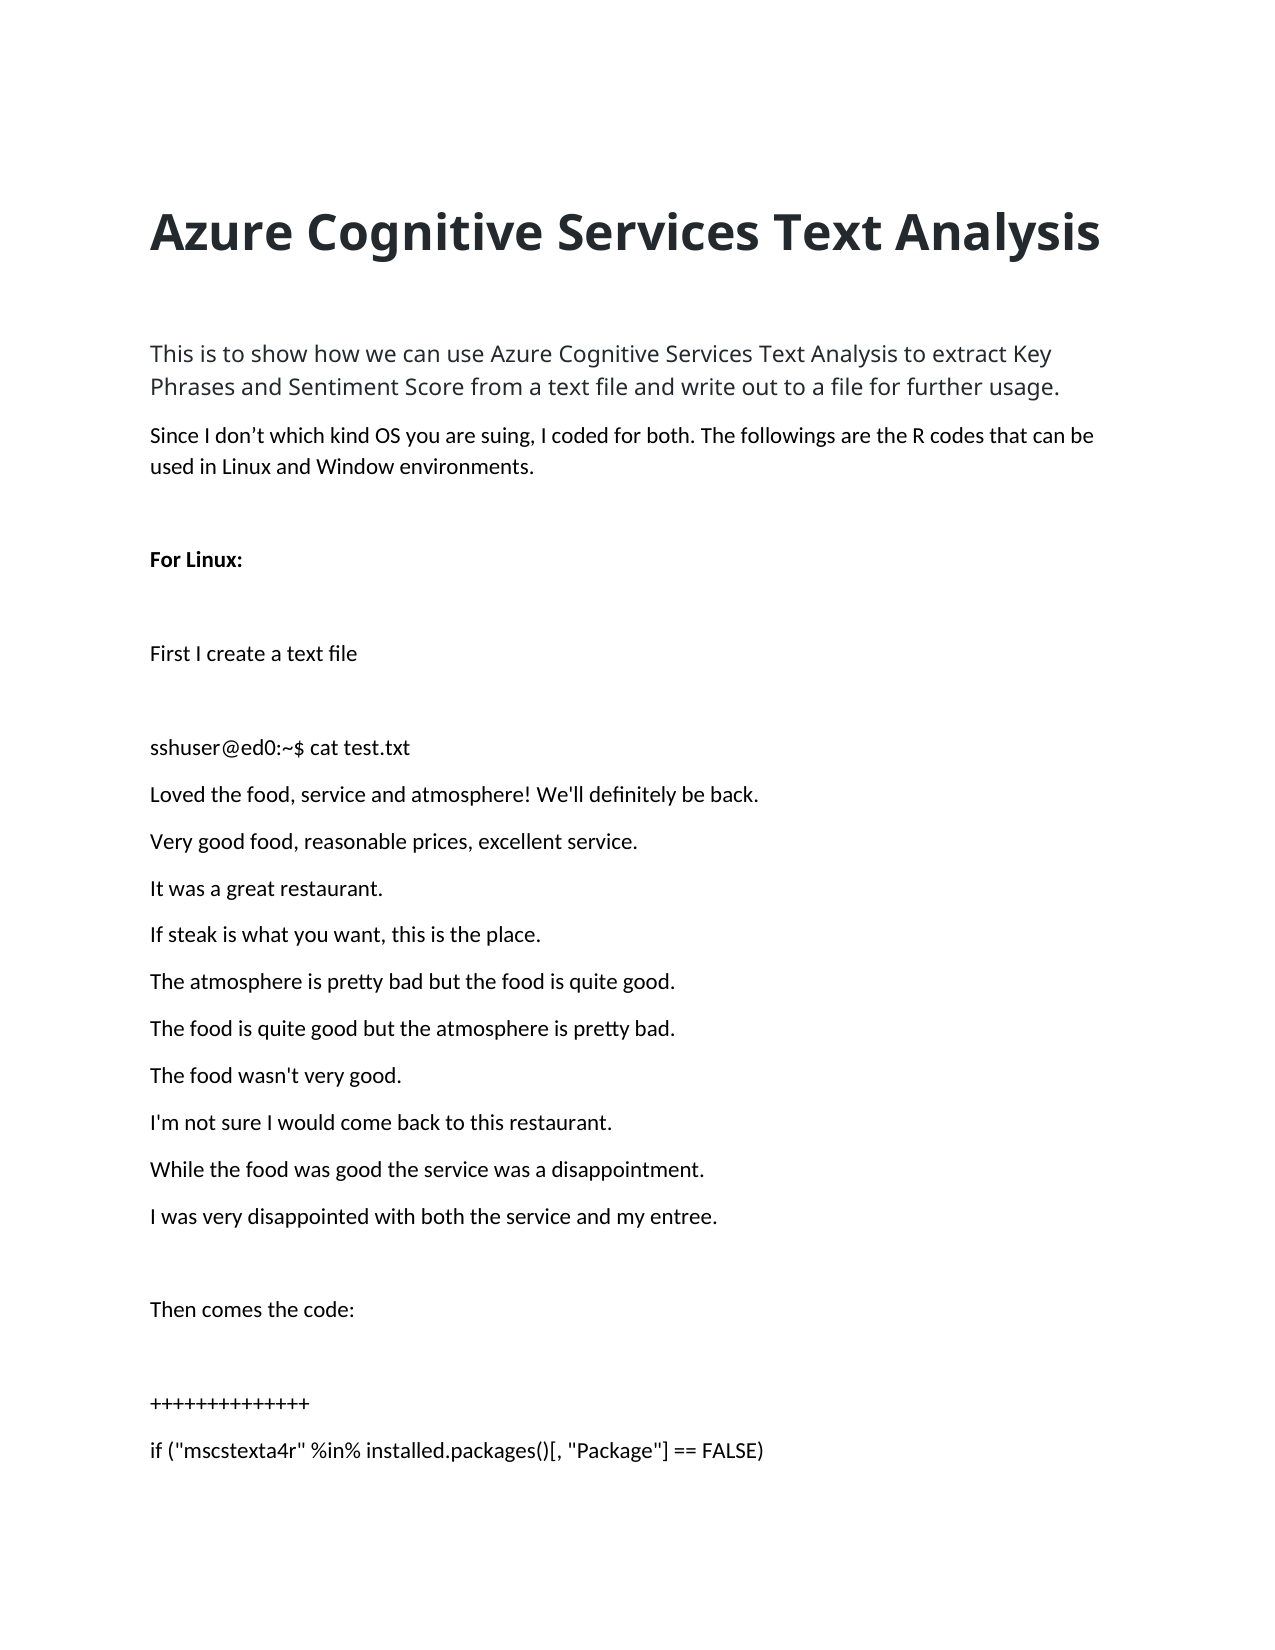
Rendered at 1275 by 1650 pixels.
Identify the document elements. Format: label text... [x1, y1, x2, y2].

text If steak is what you want, this is the place. [150, 921, 1125, 949]
text Since I don’t which kind OS you are suing, I coded for both. The followings are the R codes that can be used in Linux and Window environments. [150, 422, 1125, 480]
text Loved the food, service and atmosphere! We'll definitely be back. [150, 780, 1125, 808]
text ++++++++++++++ [150, 1389, 1125, 1417]
text if ("mscstexta4r" %in% installed.packages()[, "Package"] == FALSE) [150, 1436, 1125, 1464]
text sshuser@ed0:~$ cat test.txt [150, 733, 1125, 761]
text This is to show how we can use Azure Cognitive Services Text Analysis to extract Key Phrases and Sentiment Score from a text file and write out to a file for further usage. [150, 337, 1125, 402]
text Very good food, reasonable prices, excellent service. [150, 827, 1125, 855]
text Azure Cognitive Services Text Analysis [150, 197, 1125, 265]
text I'm not sure I would come back to this restaurant. [150, 1108, 1125, 1136]
text First I create a text file [150, 639, 1125, 667]
text I was very disappointed with both the service and my entree. [150, 1202, 1125, 1230]
text The food wasn't very good. [150, 1061, 1125, 1089]
text The atmosphere is pretty bad but the food is quite good. [150, 967, 1125, 996]
text While the food was good the service was a disappointment. [150, 1155, 1125, 1183]
text The food is quite good but the atmosphere is pretty bad. [150, 1014, 1125, 1042]
text It was a great restaurant. [150, 874, 1125, 902]
text For Linux: [150, 546, 1125, 574]
text Then comes the code: [150, 1296, 1125, 1324]
